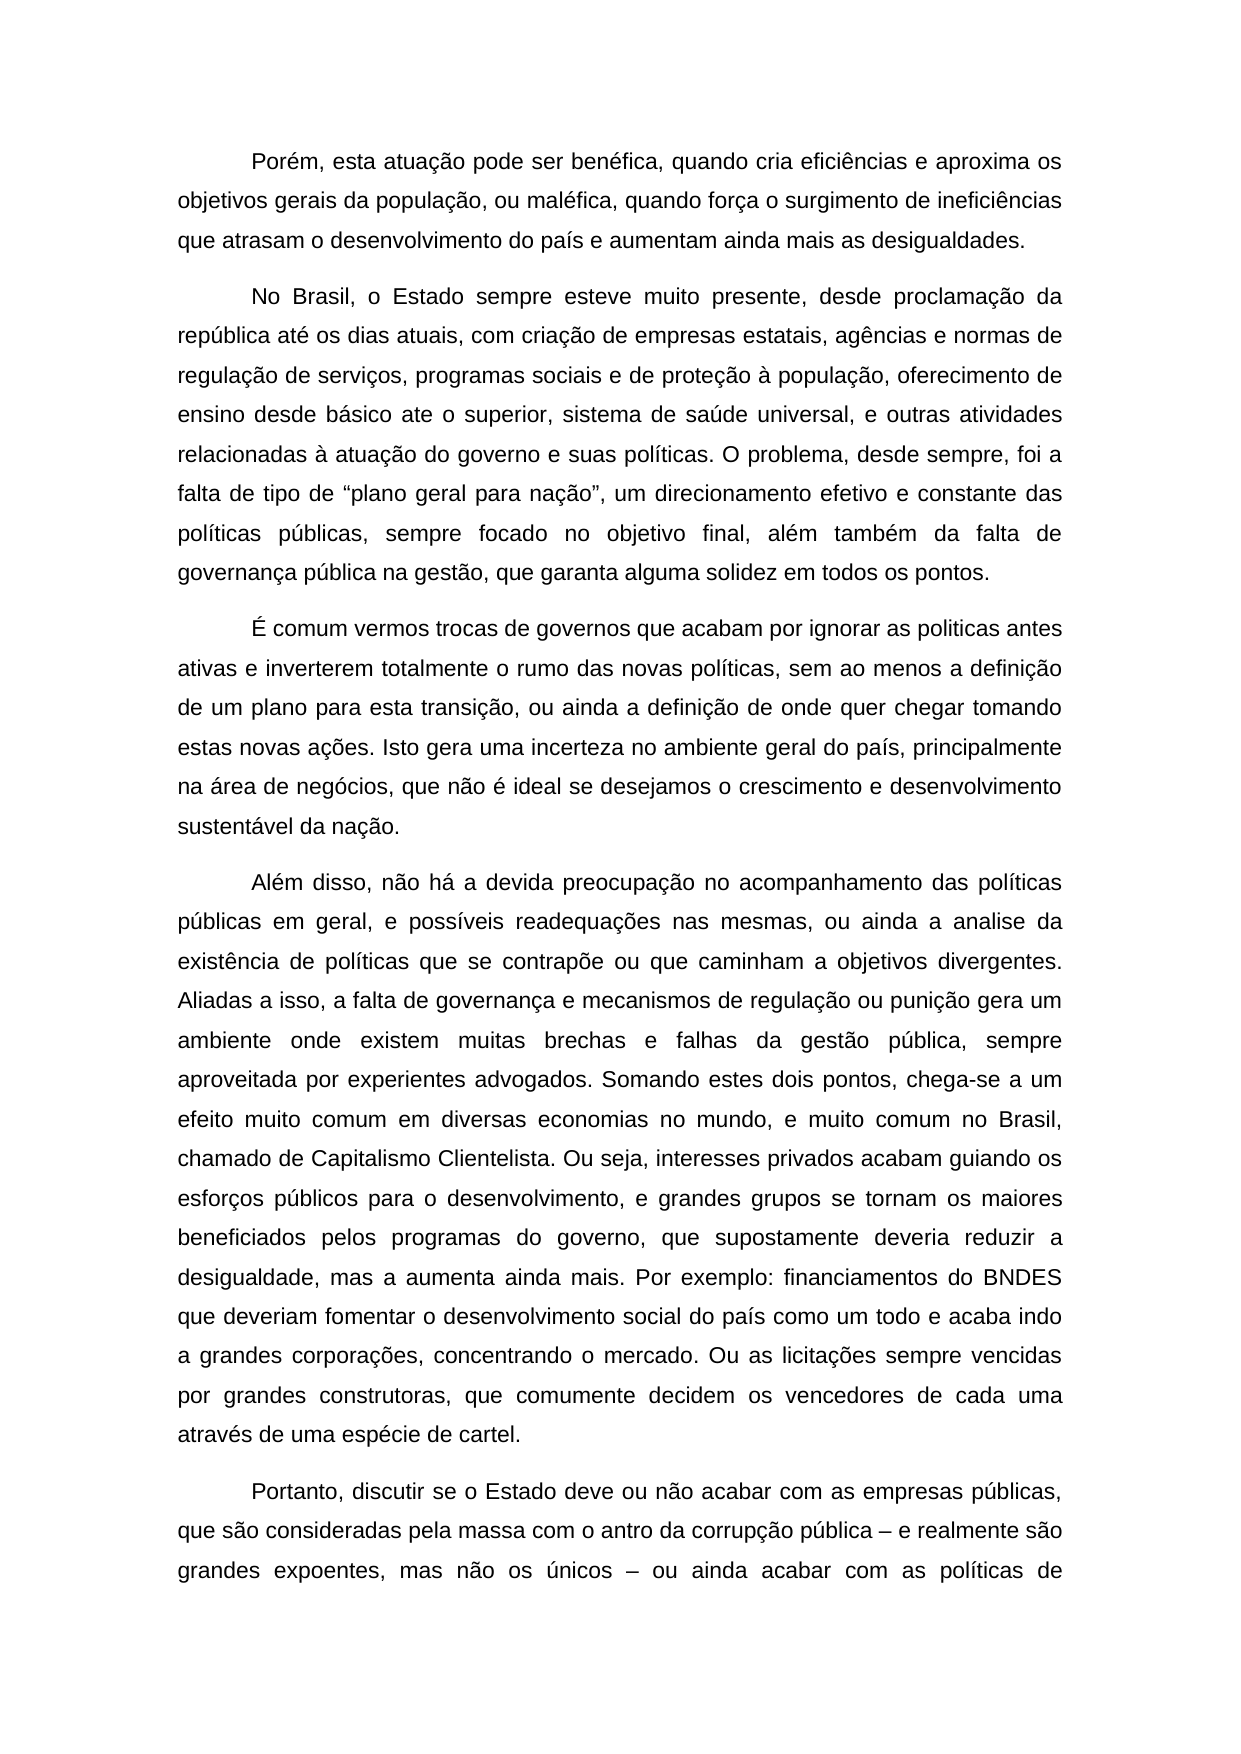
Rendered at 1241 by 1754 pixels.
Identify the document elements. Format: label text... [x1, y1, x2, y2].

text Além disso, não há a devida preocupação no acompanhamento das políticas públicas em geral, e possíveis readequações nas mesmas, ou ainda a analise da existência de políticas que se contrapõe ou que caminham a objetivos divergentes. Aliadas a isso, a falta de governança e mecanismos de regulação ou punição gera um ambiente onde existem muitas brechas e falhas da gestão pública, sempre aproveitada por experientes advogados. Somando estes dois pontos, chega-se a um efeito muito comum em diversas economias no mundo, e muito comum no Brasil, chamado de Capitalismo Clientelista. Ou seja, interesses privados acabam guiando os esforços públicos para o desenvolvimento, e grandes grupos se tornam os maiores beneficiados pelos programas do governo, que supostamente deveria reduzir a desigualdade, mas a aumenta ainda mais. Por exemplo: financiamentos do BNDES que deveriam fomentar o desenvolvimento social do país como um todo e acaba indo a grandes corporações, concentrando o mercado. Ou as licitações sempre vencidas por grandes construtoras, que comumente decidem os vencedores de cada uma através de uma espécie de cartel. [177, 869, 1063, 1448]
text No Brasil, o Estado sempre esteve muito presente, desde proclamação da república até os dias atuais, com criação de empresas estatais, agências e normas de regulação de serviços, programas sociais e de proteção à população, oferecimento de ensino desde básico ate o superior, sistema de saúde universal, e outras atividades relacionadas à atuação do governo e suas políticas. O problema, desde sempre, foi a falta de tipo de “plano geral para nação”, um direcionamento efetivo e constante das políticas públicas, sempre focado no objetivo final, além também da falta de governança pública na gestão, que garanta alguma solidez em todos os pontos. [177, 283, 1063, 585]
text É comum vermos trocas de governos que acabam por ignorar as politicas antes ativas e inverterem totalmente o rumo das novas políticas, sem ao menos a definição de um plano para esta transição, ou ainda a definição de onde quer chegar tomando estas novas ações. Isto gera uma incerteza no ambiente geral do país, principalmente na área de negócios, que não é ideal se desejamos o crescimento e desenvolvimento sustentável da nação. [177, 615, 1063, 839]
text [177, 1478, 1063, 1583]
text Porém, esta atuação pode ser benéfica, quando cria eficiências e aproxima os objetivos gerais da população, ou maléfica, quando força o surgimento de ineficiências que atrasam o desenvolvimento do país e aumentam ainda mais as desigualdades. [177, 148, 1063, 253]
